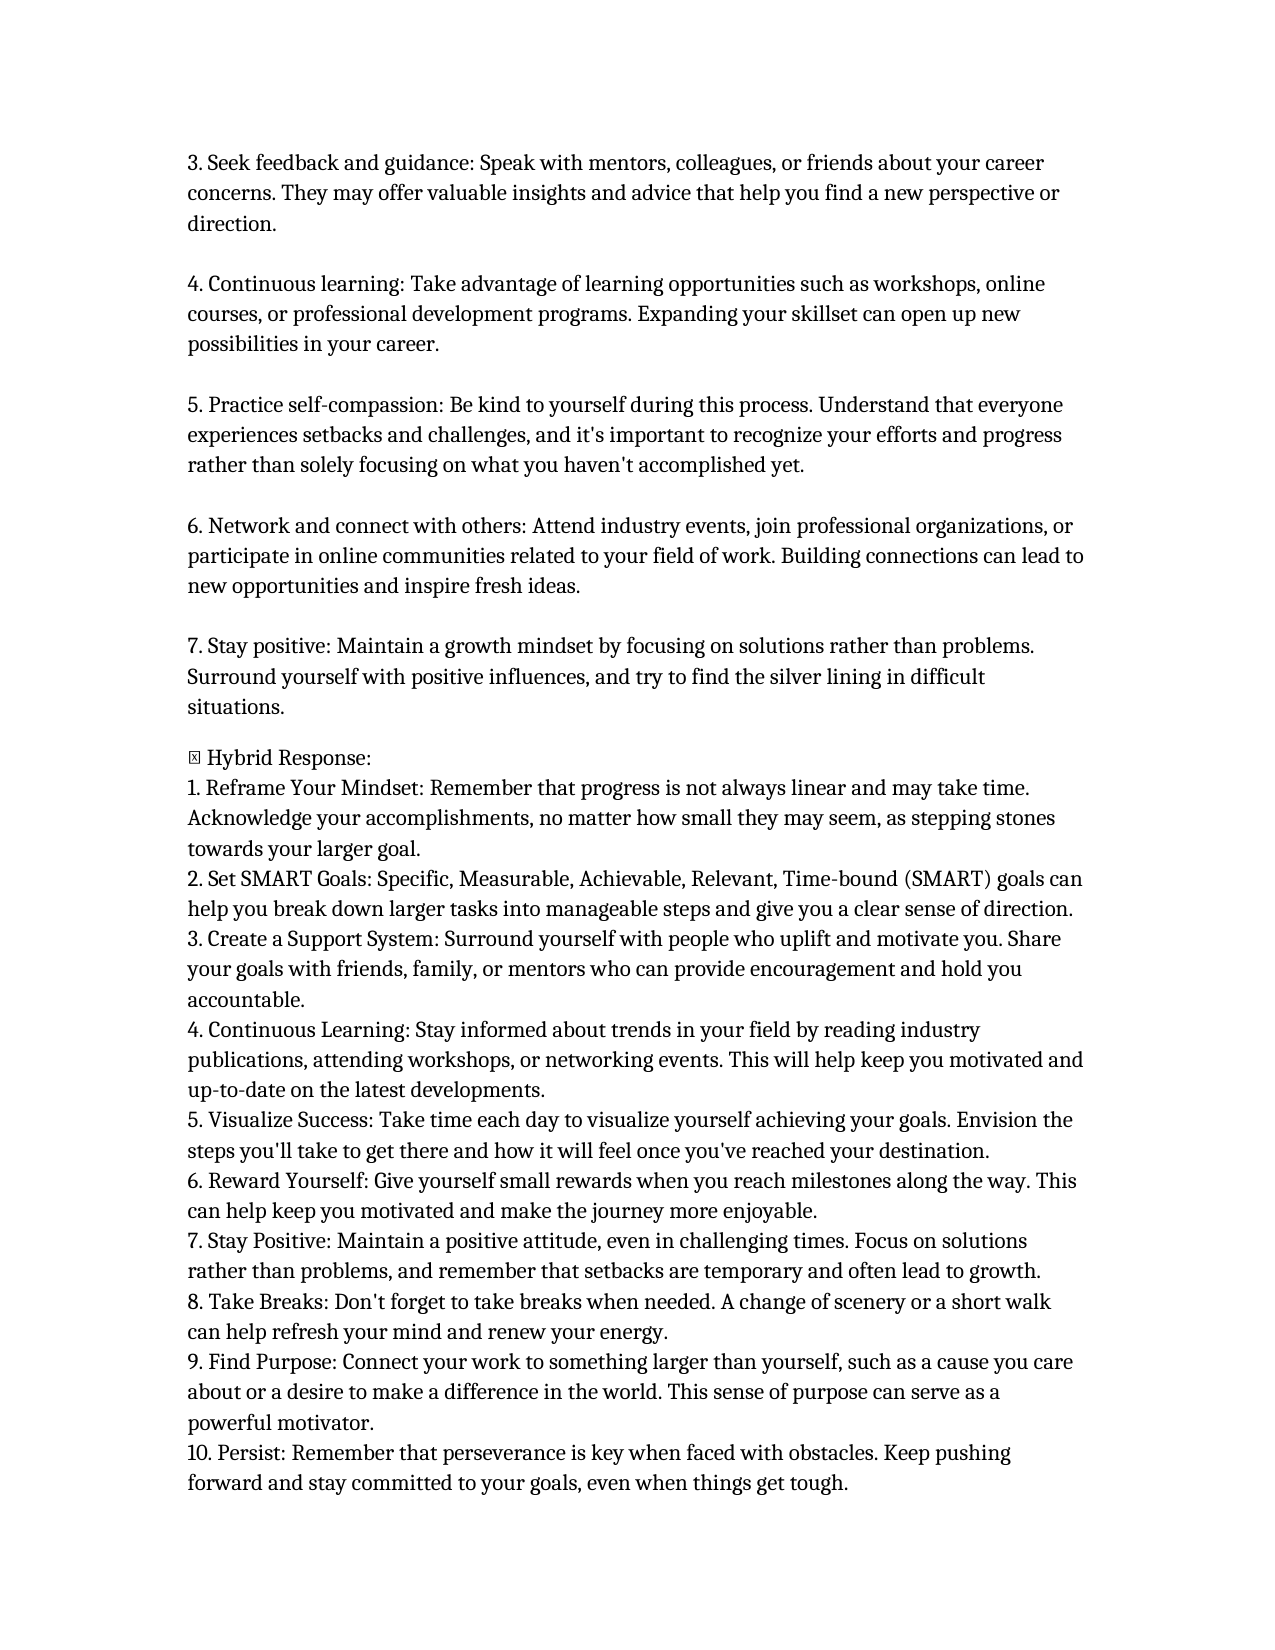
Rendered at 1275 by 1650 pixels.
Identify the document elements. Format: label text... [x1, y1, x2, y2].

text 🌀 Hybrid Response: 1. Reframe Your Mindset: Remember that progress is not always linear and may take time. Acknowledge your accomplishments, no matter how small they may seem, as stepping stones towards your larger goal. 2. Set SMART Goals: Specific, Measurable, Achievable, Relevant, Time-bound (SMART) goals can help you break down larger tasks into manageable steps and give you a clear sense of direction. 3. Create a Support System: Surround yourself with people who uplift and motivate you. Share your goals with friends, family, or mentors who can provide encouragement and hold you accountable. 4. Continuous Learning: Stay informed about trends in your field by reading industry publications, attending workshops, or networking events. This will help keep you motivated and up-to-date on the latest developments. 5. Visualize Success: Take time each day to visualize yourself achieving your goals. Envision the steps you'll take to get there and how it will feel once you've reached your destination. 6. Reward Yourself: Give yourself small rewards when you reach milestones along the way. This can help keep you motivated and make the journey more enjoyable. 7. Stay Positive: Maintain a positive attitude, even in challenging times. Focus on solutions rather than problems, and remember that setbacks are temporary and often lead to growth. 8. Take Breaks: Don't forget to take breaks when needed. A change of scenery or a short walk can help refresh your mind and renew your energy. 9. Find Purpose: Connect your work to something larger than yourself, such as a cause you care about or a desire to make a difference in the world. This sense of purpose can serve as a powerful motivator. 10. Persist: Remember that perseverance is key when faced with obstacles. Keep pushing forward and stay committed to your goals, even when things get tough. [187, 745, 1087, 1496]
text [187, 150, 1087, 720]
